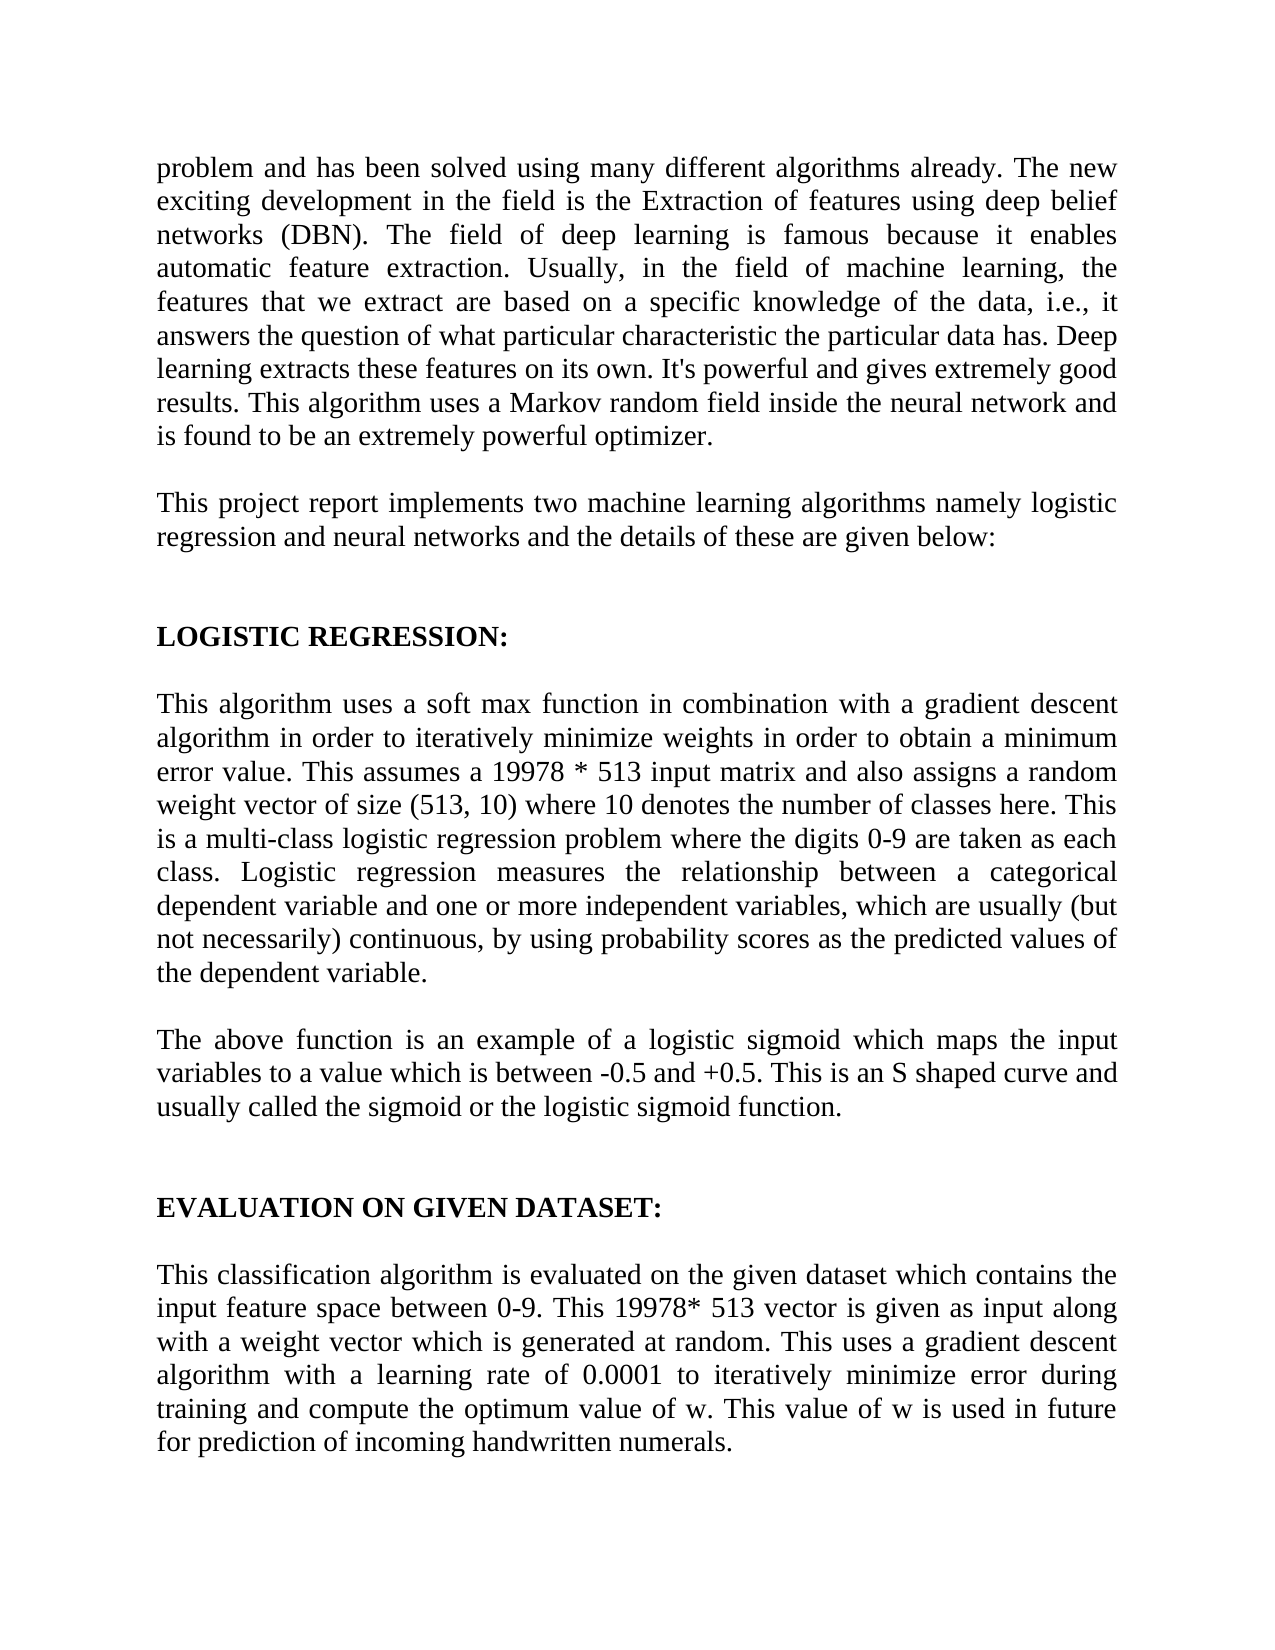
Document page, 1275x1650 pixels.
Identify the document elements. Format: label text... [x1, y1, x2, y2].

text This algorithm uses a soft max function in combination with a gradient descent algorithm in order to iteratively minimize weights in order to obtain a minimum error value. This assumes a 19978 * 513 input matrix and also assigns a random weight vector of size (513, 10) where 10 denotes the number of classes here. This is a multi-class logistic regression problem where the digits 0-9 are taken as each class. Logistic regression measures the relationship between a categorical dependent variable and one or more independent variables, which are usually (but not necessarily) continuous, by using probability scores as the predicted values of the dependent variable. [156, 687, 1118, 988]
text The above function is an example of a logistic sigmoid which maps the input variables to a value which is between -0.5 and +0.5. This is an S shaped curve and usually called the sigmoid or the logistic sigmoid function. [156, 1022, 1118, 1123]
text This project report implements two machine learning algorithms namely logistic regression and neural networks and the details of these are given below: [156, 485, 1118, 552]
text EVALUATION ON GIVEN DATASET: [156, 1190, 1118, 1223]
text This classification algorithm is evaluated on the given dataset which contains the input feature space between 0-9. This 19978* 513 vector is given as input along with a weight vector which is generated at random. This uses a gradient descent algorithm with a learning rate of 0.0001 to iteratively minimize error during training and compute the optimum value of w. This value of w is used in future for prediction of incoming handwritten numerals. [156, 1257, 1118, 1458]
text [156, 150, 1118, 452]
text LOGISTIC REGRESSION: [156, 619, 1118, 653]
